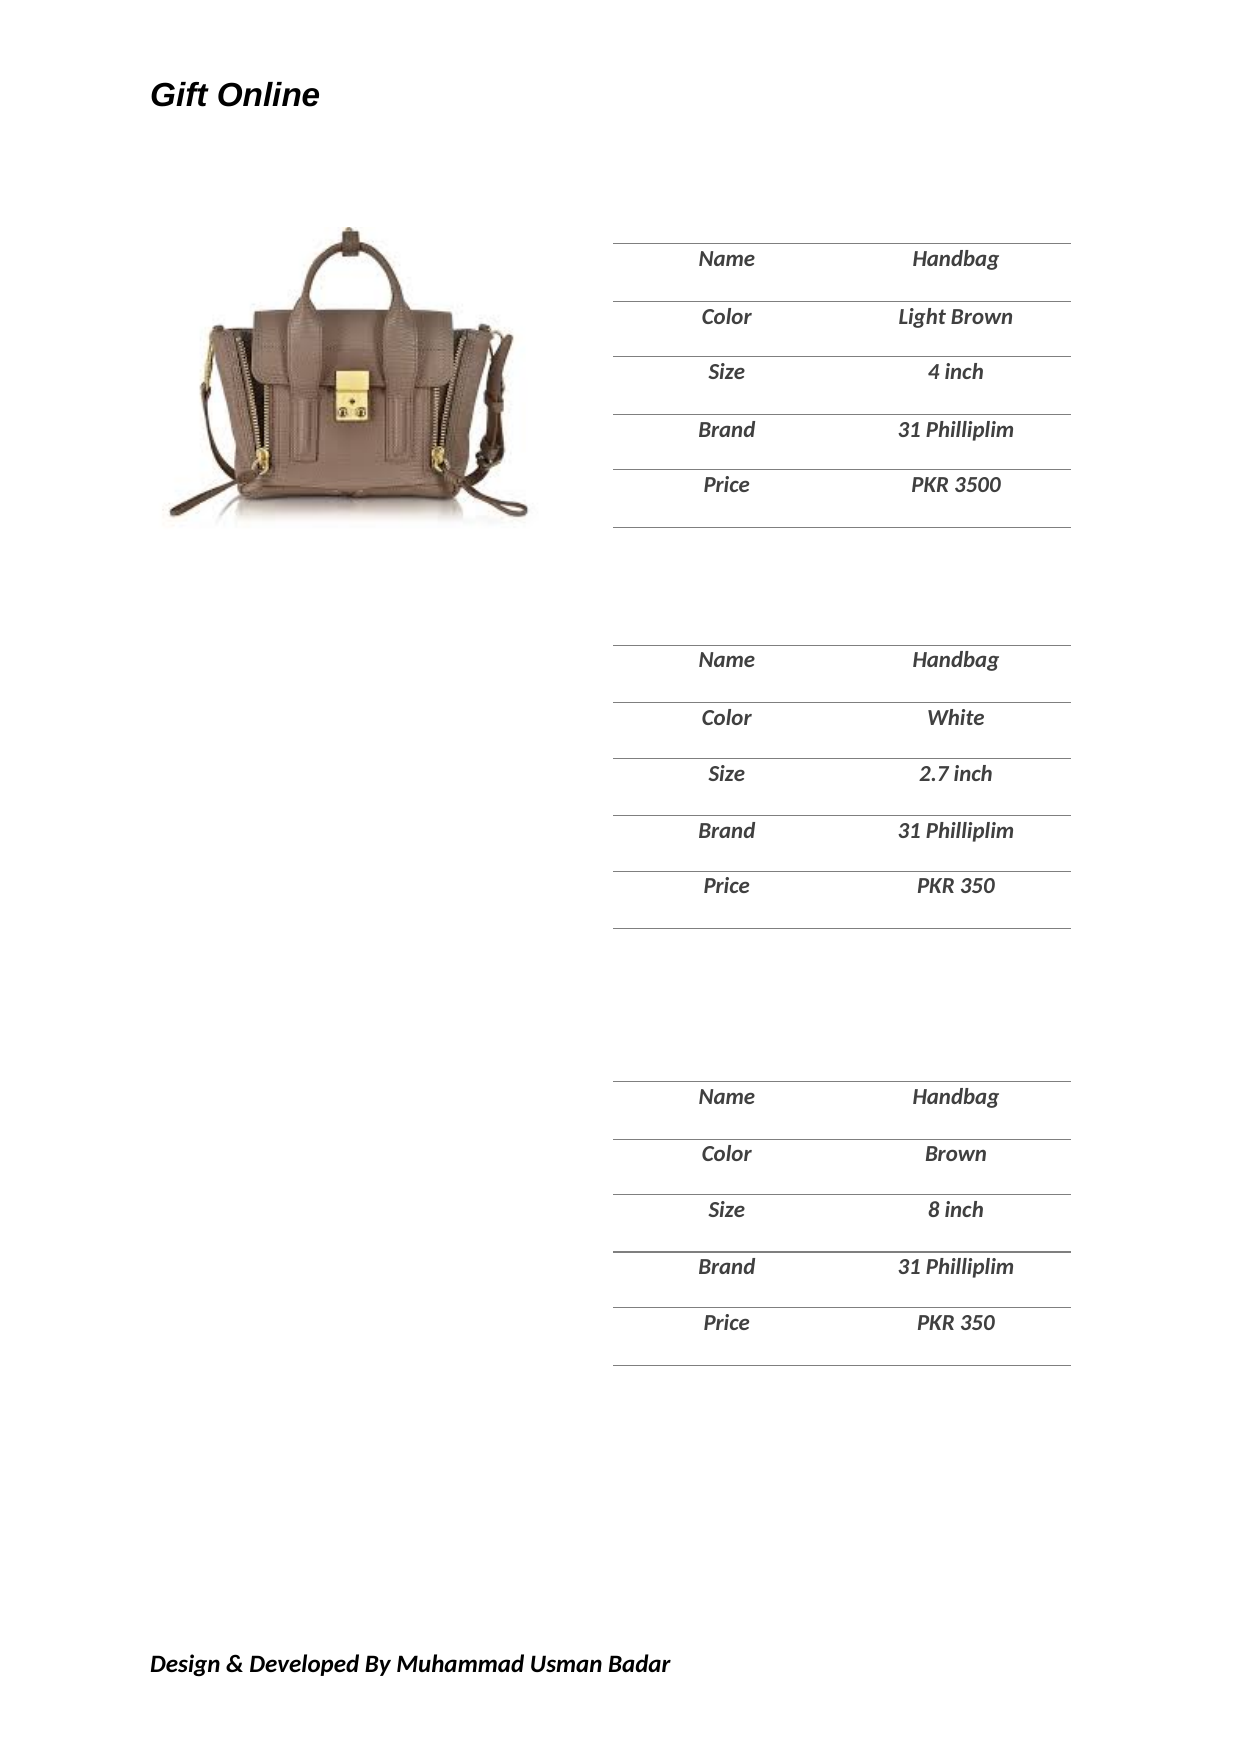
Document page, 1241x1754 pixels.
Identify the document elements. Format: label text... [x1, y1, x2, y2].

table_header Name [613, 646, 842, 702]
table_cell 4 inch [842, 357, 1071, 414]
table_header Name [613, 1082, 842, 1138]
table_cell Brown [842, 1140, 1071, 1194]
table_cell Price [613, 872, 842, 928]
table_header Handbag [842, 646, 1071, 702]
table_cell White [842, 703, 1071, 758]
table_cell 8 inch [842, 1195, 1071, 1251]
table_cell Brand [613, 415, 842, 469]
table_cell Color [613, 1140, 842, 1194]
table_cell Size [613, 759, 842, 815]
table_cell Brand [613, 1253, 842, 1307]
table_header Handbag [842, 1082, 1071, 1138]
table_cell PKR 3500 [842, 470, 1071, 527]
table_cell Light Brown [842, 302, 1071, 356]
table_cell Brand [613, 816, 842, 871]
table_cell 31 Philliplim [842, 1253, 1071, 1307]
table_cell Color [613, 703, 842, 758]
table_cell Price [613, 470, 842, 527]
table_cell 2.7 inch [842, 759, 1071, 815]
table_cell 31 Philliplim [842, 816, 1071, 871]
table_cell Size [613, 357, 842, 414]
table_cell Price [613, 1308, 842, 1364]
table_cell Size [613, 1195, 842, 1251]
table_header Handbag [842, 244, 1071, 301]
table_cell PKR 350 [842, 872, 1071, 928]
table_cell 31 Philliplim [842, 415, 1071, 469]
table_header Name [613, 244, 842, 301]
table_cell PKR 350 [842, 1308, 1071, 1364]
table_cell Color [613, 302, 842, 356]
picture [150, 227, 550, 536]
